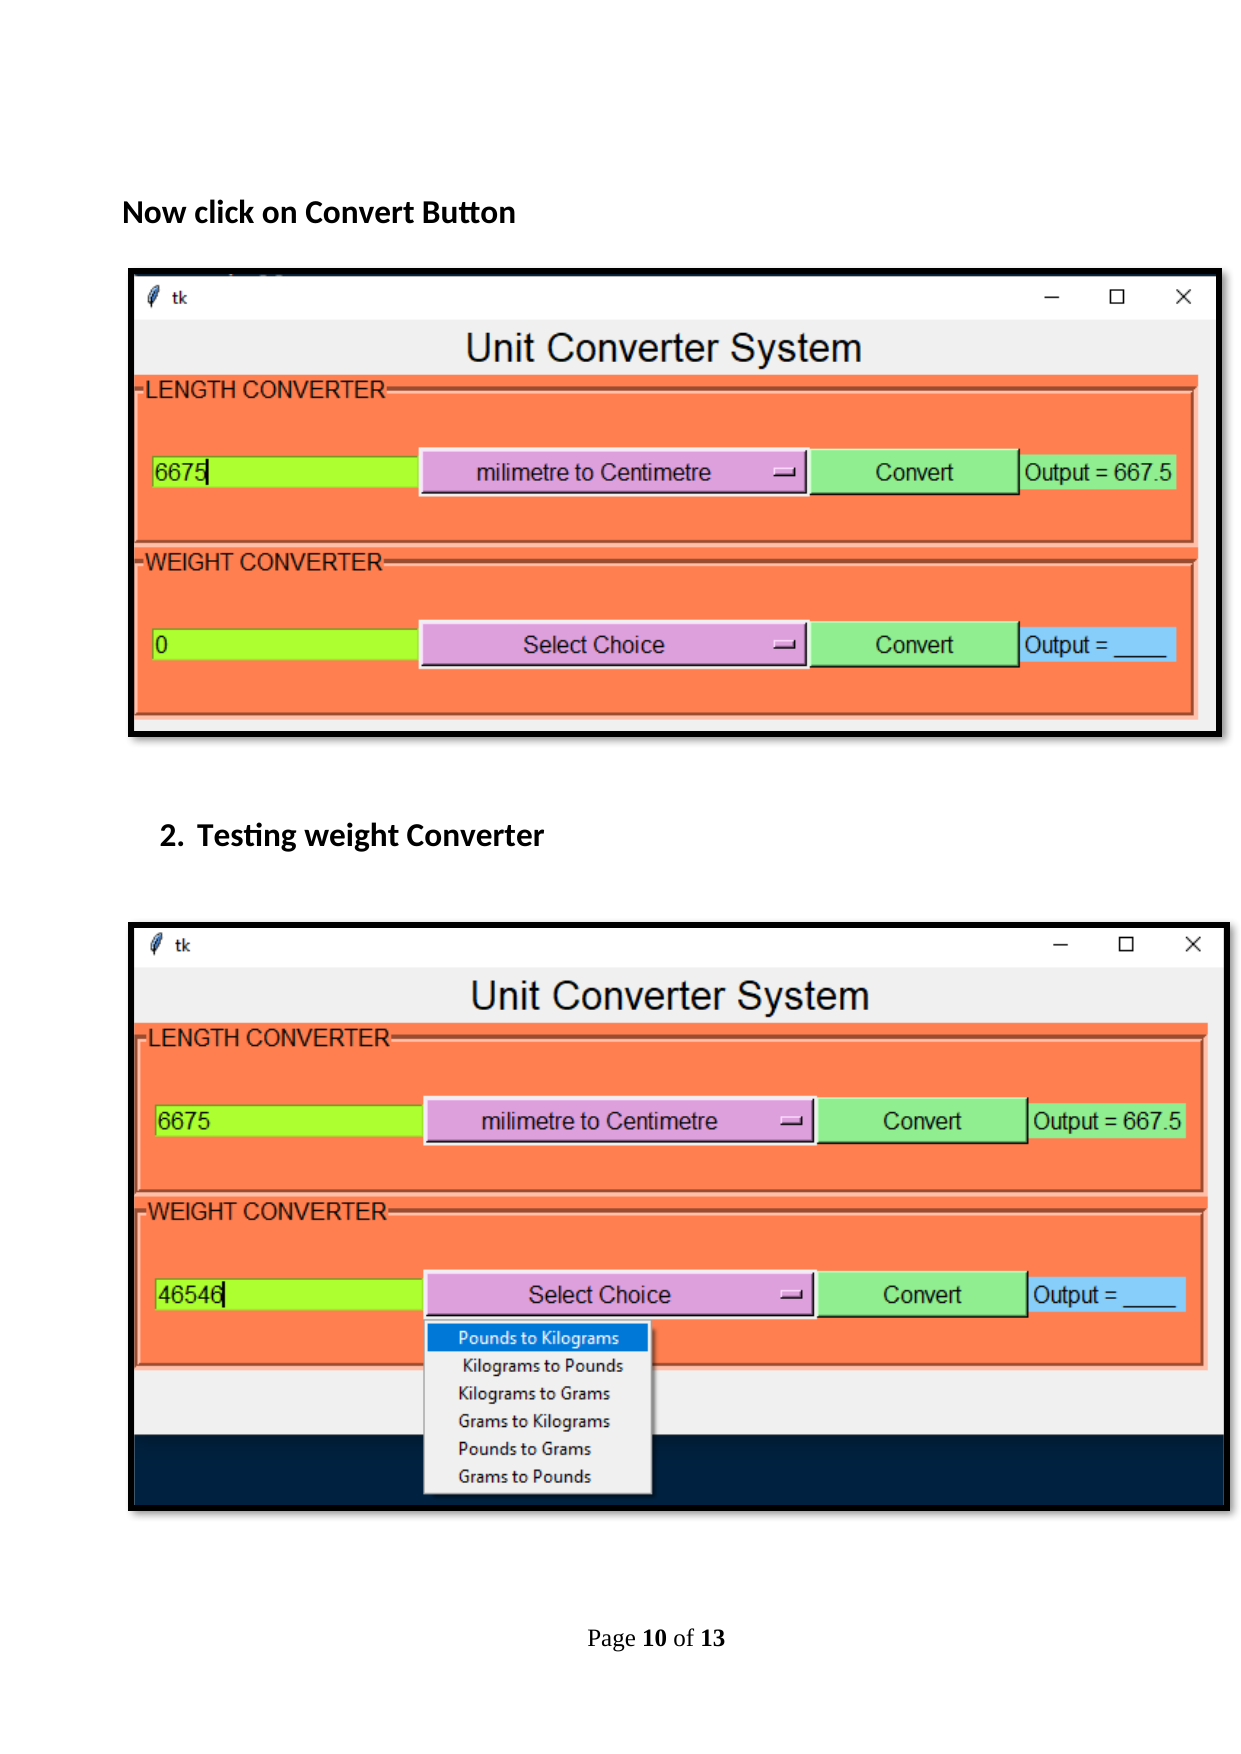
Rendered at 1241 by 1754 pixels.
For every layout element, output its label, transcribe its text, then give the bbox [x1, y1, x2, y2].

picture [134, 274, 1216, 731]
text Now click on Convert Button [122, 191, 1190, 231]
list Testing weight Converter [159, 814, 1190, 854]
picture [134, 928, 1224, 1505]
